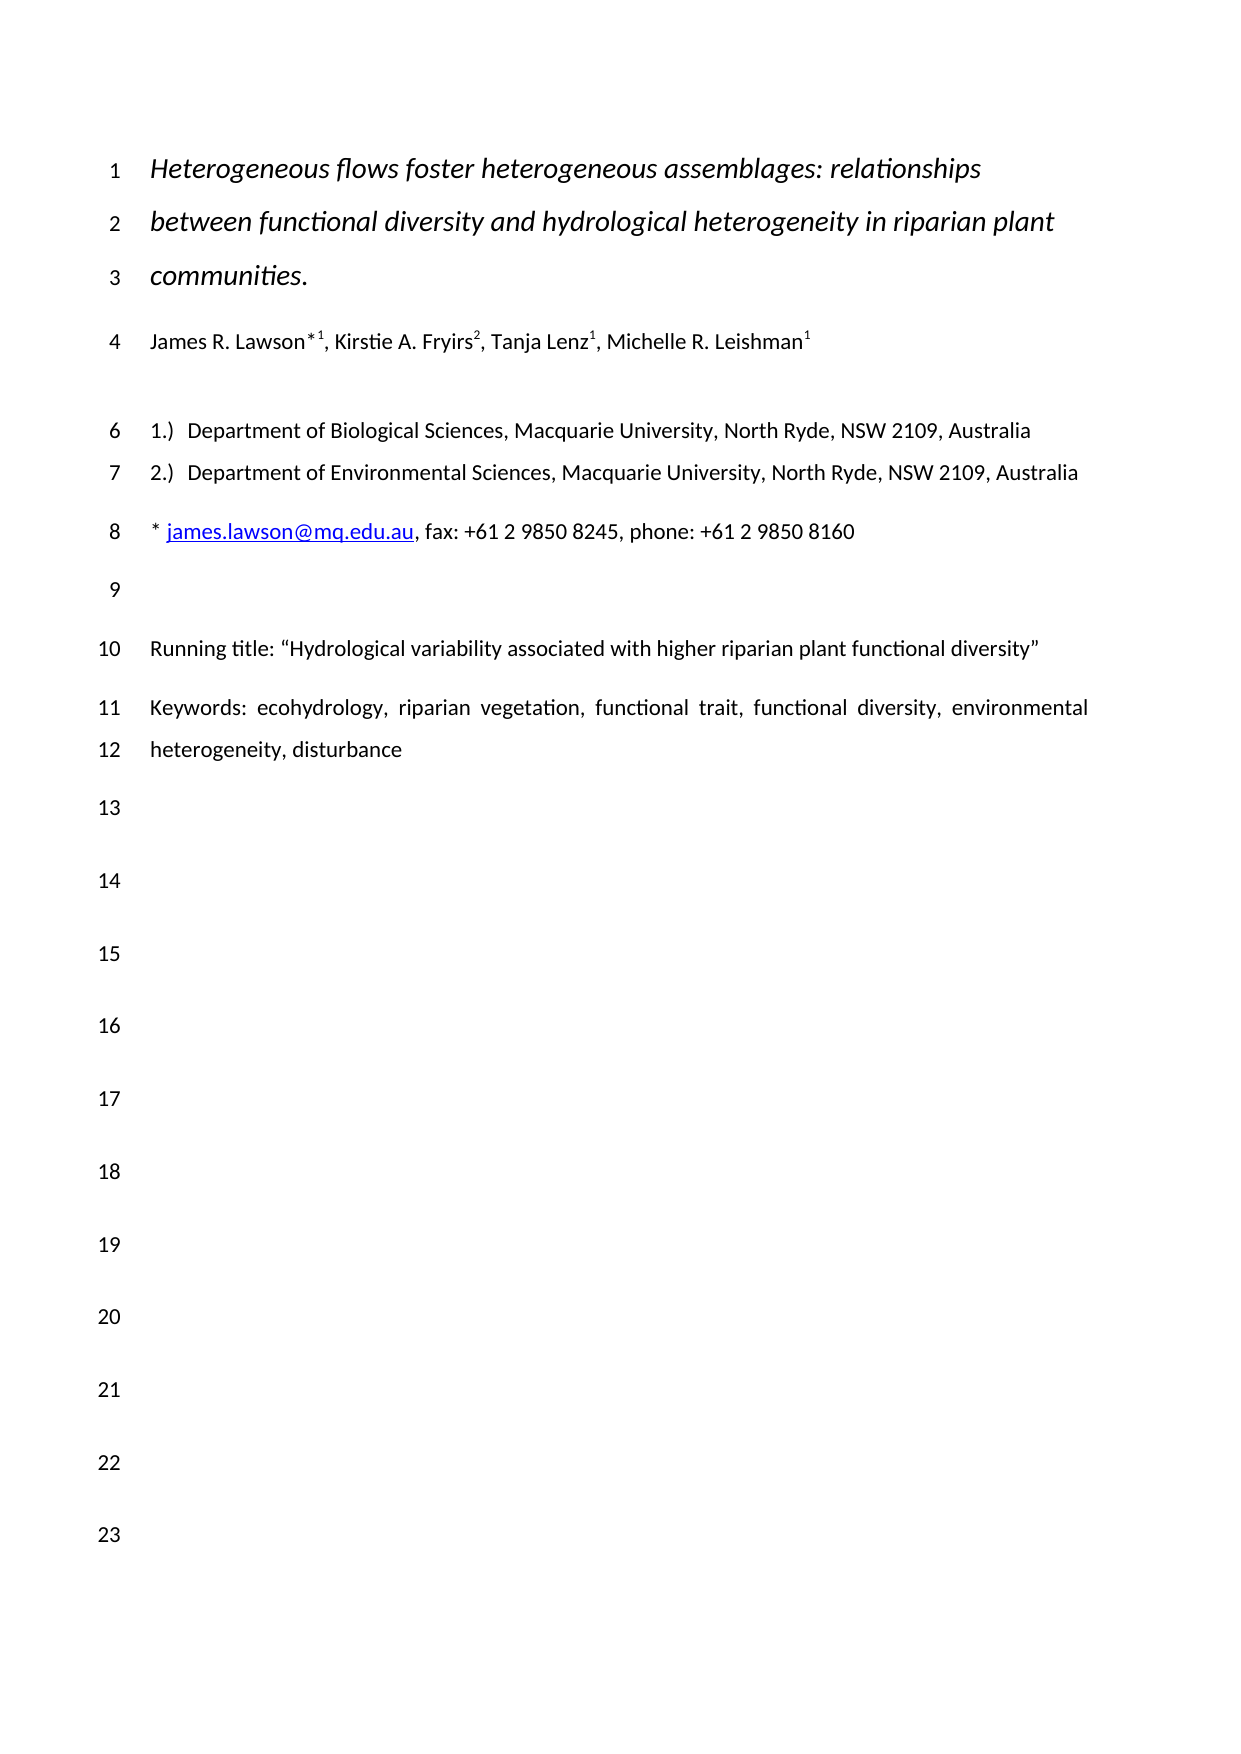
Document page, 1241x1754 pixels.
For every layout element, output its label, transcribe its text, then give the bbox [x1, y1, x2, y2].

list Department of Environmental Sciences, Macquarie University, North Ryde, NSW 2109, Australia [150, 458, 1090, 486]
list Department of Biological Sciences, Macquarie University, North Ryde, NSW 2109, Australia [150, 416, 1090, 444]
text Running title: “Hydrological variability associated with higher riparian plant functional diversity” [150, 634, 1090, 662]
text * james.lawson@mq.edu.au, fax: +61 2 9850 8245, phone: +61 2 9850 8160 [150, 517, 1090, 545]
text James R. Lawson*1, Kirstie A. Fryirs2, Tanja Lenz1, Michelle R. Leishman1 [150, 327, 1090, 355]
text Keywords: ecohydrology, riparian vegetation, functional trait, functional diversity, environmental heterogeneity, disturbance [150, 693, 1090, 763]
text Heterogeneous flows foster heterogeneous assemblages: relationships between functional diversity and hydrological heterogeneity in riparian plant communities. [150, 150, 1090, 292]
